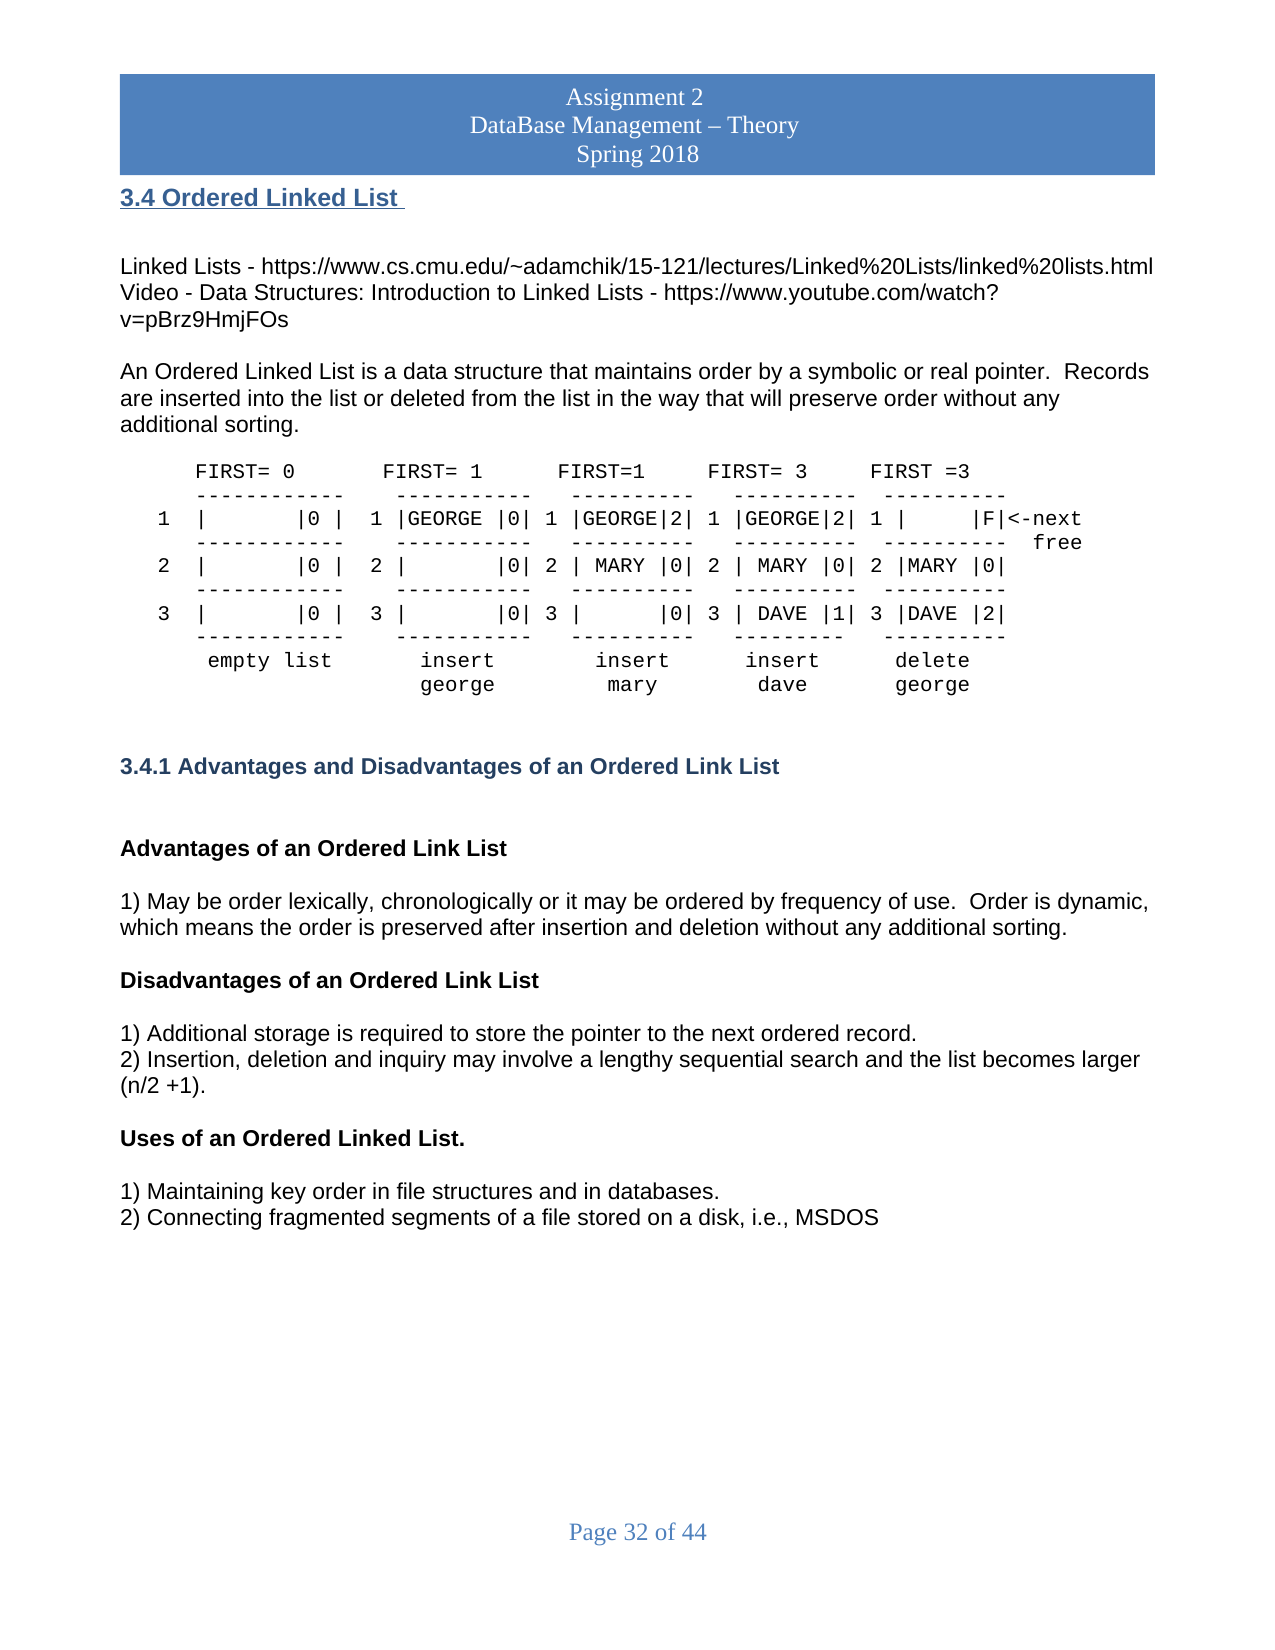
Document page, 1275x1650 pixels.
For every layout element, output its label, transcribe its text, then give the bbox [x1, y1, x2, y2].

text ------------ ----------- ---------- ---------- ---------- [120, 579, 1155, 603]
text 2) Connecting fragmented segments of a file stored on a disk, i.e., MSDOS [120, 1204, 1155, 1231]
text 1) Maintaining key order in file structures and in databases. [120, 1178, 1155, 1204]
text Uses of an Ordered Linked List. [120, 1125, 1155, 1152]
text ------------ ----------- ---------- --------- ---------- [120, 626, 1155, 650]
text 2 | |0 | 2 | |0| 2 | MARY |0| 2 | MARY |0| 2 |MARY |0| [120, 556, 1155, 579]
text Advantages of an Ordered Link List [120, 835, 1155, 862]
text empty list insert insert insert delete [120, 650, 1155, 674]
text 1 | |0 | 1 |GEORGE |0| 1 |GEORGE|2| 1 |GEORGE|2| 1 | |F|<-next [120, 508, 1155, 532]
text Linked Lists - https://www.cs.cmu.edu/~adamchik/15-121/lectures/Linked%20Lists/linked%20lists.html [120, 253, 1155, 279]
subtitle 3.4 Ordered Linked List [120, 176, 1155, 212]
text Disadvantages of an Ordered Link List [120, 967, 1155, 993]
text george mary dave george [120, 674, 1155, 697]
text Video - Data Structures: Introduction to Linked Lists - https://www.youtube.com/watch?v=pBrz9HmjFOs [120, 279, 1155, 332]
text FIRST= 0 FIRST= 1 FIRST=1 FIRST= 3 FIRST =3 ------------ ----------- ---------- ---------- ---------- [120, 461, 1155, 508]
subtitle 3.4.1 Advantages and Disadvantages of an Ordered Link List [120, 753, 1155, 780]
text 1) May be order lexically, chronologically or it may be ordered by frequency of use. Order is dynamic, which means the order is preserved after insertion and deletion without any additional sorting. [120, 888, 1155, 941]
text An Ordered Linked List is a data structure that maintains order by a symbolic or real pointer. Records are inserted into the list or deleted from the list in the way that will preserve order without any additional sorting. [120, 358, 1155, 437]
text 3 | |0 | 3 | |0| 3 | |0| 3 | DAVE |1| 3 |DAVE |2| [120, 603, 1155, 626]
text 2) Insertion, deletion and inquiry may involve a lengthy sequential search and the list becomes larger (n/2 +1). [120, 1046, 1155, 1099]
text ------------ ----------- ---------- ---------- ---------- free [120, 532, 1155, 556]
text 1) Additional storage is required to store the pointer to the next ordered record. [120, 1020, 1155, 1046]
